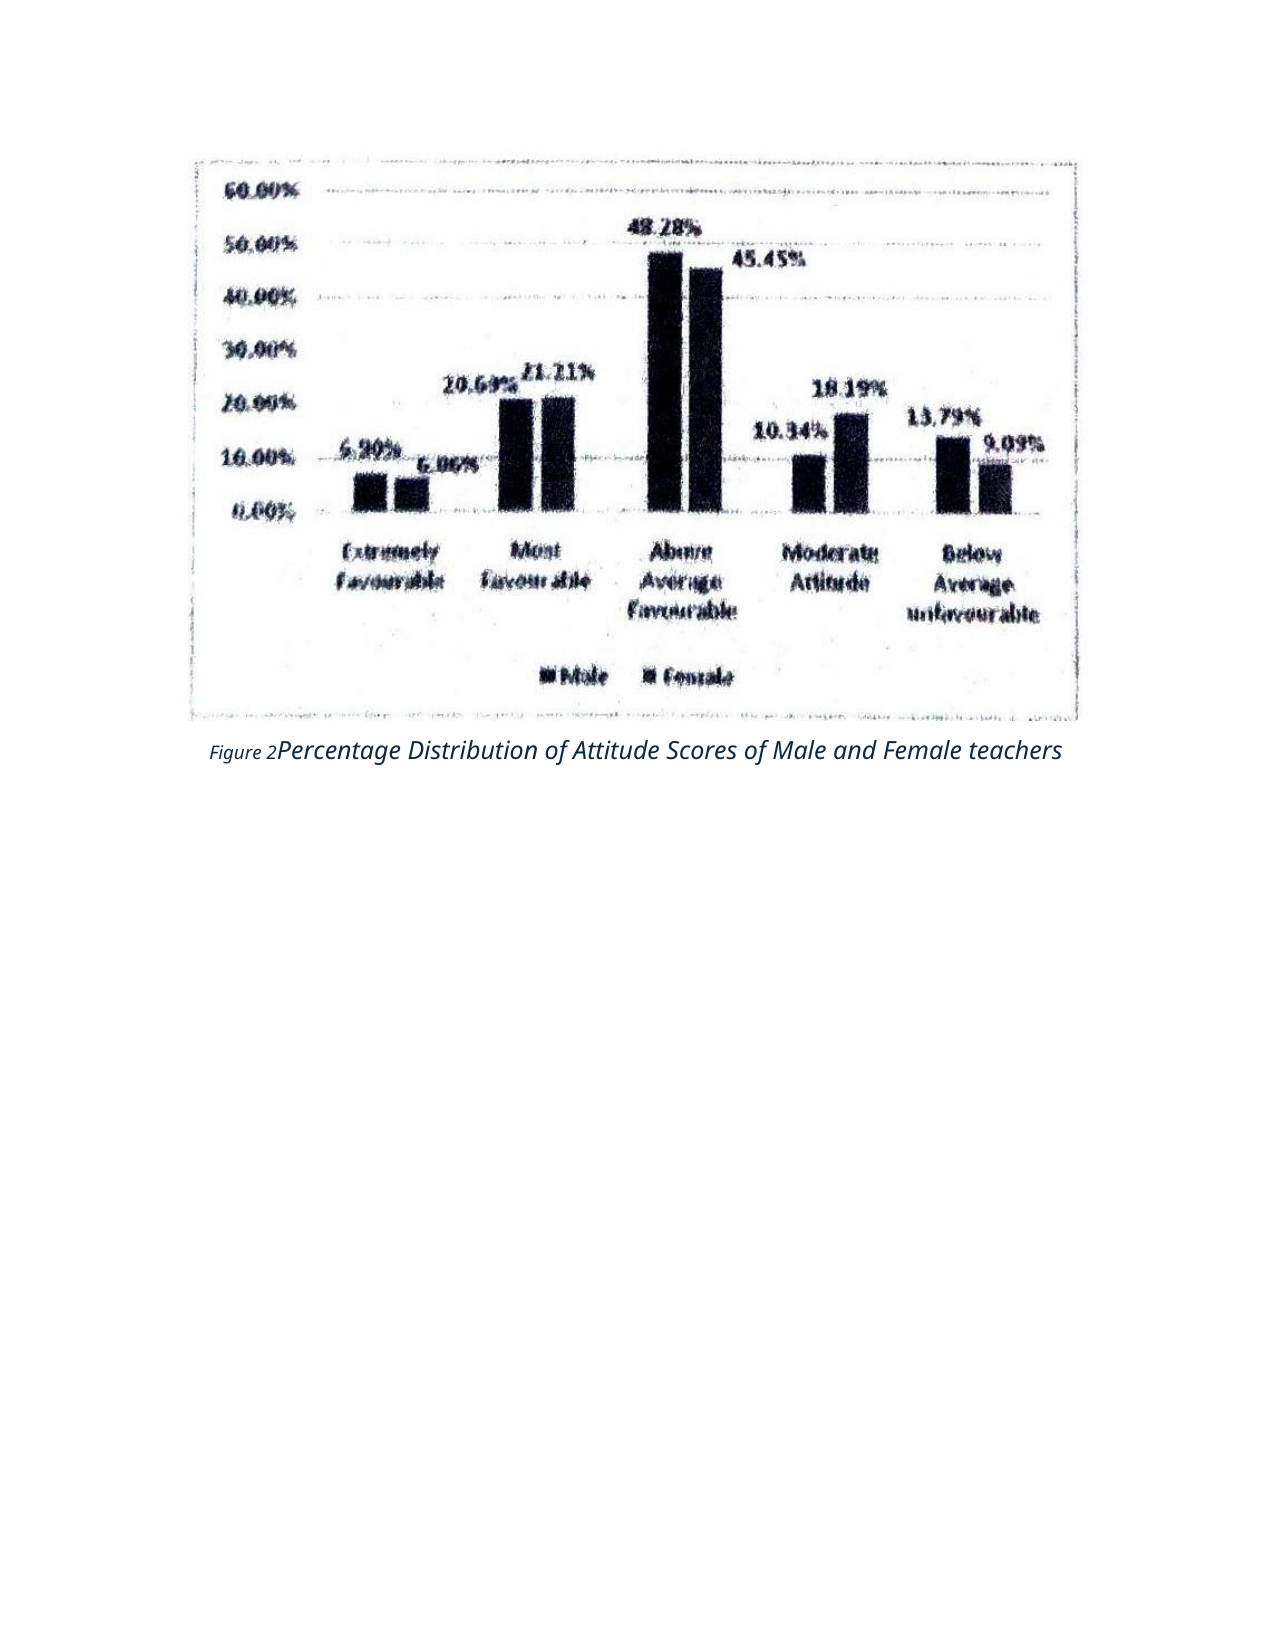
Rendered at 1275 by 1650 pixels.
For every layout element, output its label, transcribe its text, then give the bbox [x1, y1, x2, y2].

picture [187, 150, 1088, 721]
